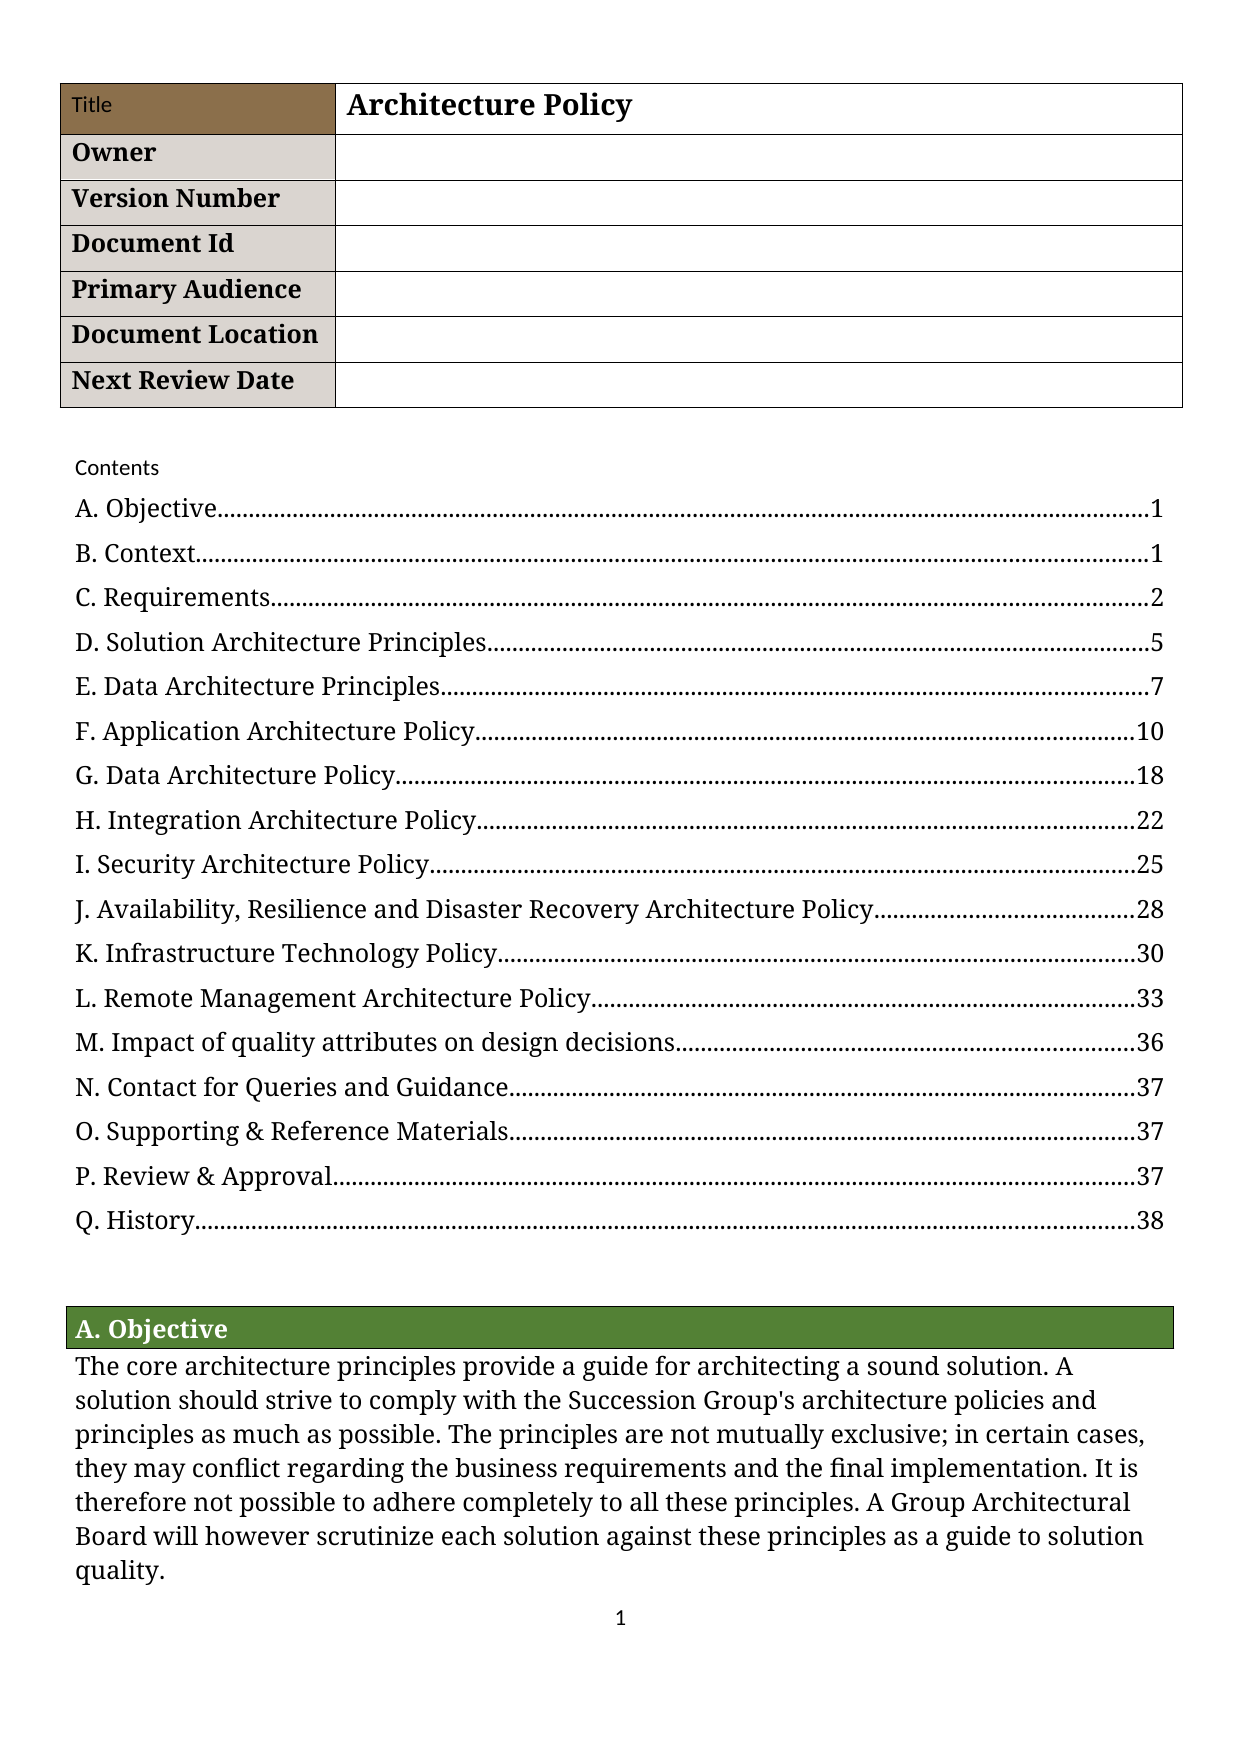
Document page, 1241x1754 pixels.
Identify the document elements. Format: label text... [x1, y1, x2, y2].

table_cell [336, 226, 1182, 271]
table_cell [336, 135, 1182, 179]
table_cell [336, 181, 1182, 225]
table_cell [336, 272, 1182, 316]
table_cell [336, 317, 1182, 362]
table_cell Document Location [61, 317, 335, 362]
table_cell Version Number [61, 181, 335, 225]
table_cell Primary Audience [61, 272, 335, 316]
table_cell Next Review Date [61, 363, 335, 407]
text The core architecture principles provide a guide for architecting a sound solution. A solution should strive to comply with the Succession Group's architecture policies and principles as much as possible. The principles are not mutually exclusive; in certain cases, they may conflict regarding the business requirements and the final implementation. It is therefore not possible to adhere completely to all these principles. A Group Architectural Board will however scrutinize each solution against these principles as a guide to solution quality. [75, 1349, 1165, 1587]
table_cell Owner [61, 135, 335, 179]
subtitle Contents [75, 453, 1165, 481]
table_cell [336, 363, 1182, 407]
table_cell Document Id [61, 226, 335, 271]
table_header Title [61, 84, 335, 134]
subtitle Objective [67, 1307, 1173, 1348]
table_header Architecture Policy [336, 84, 1182, 134]
